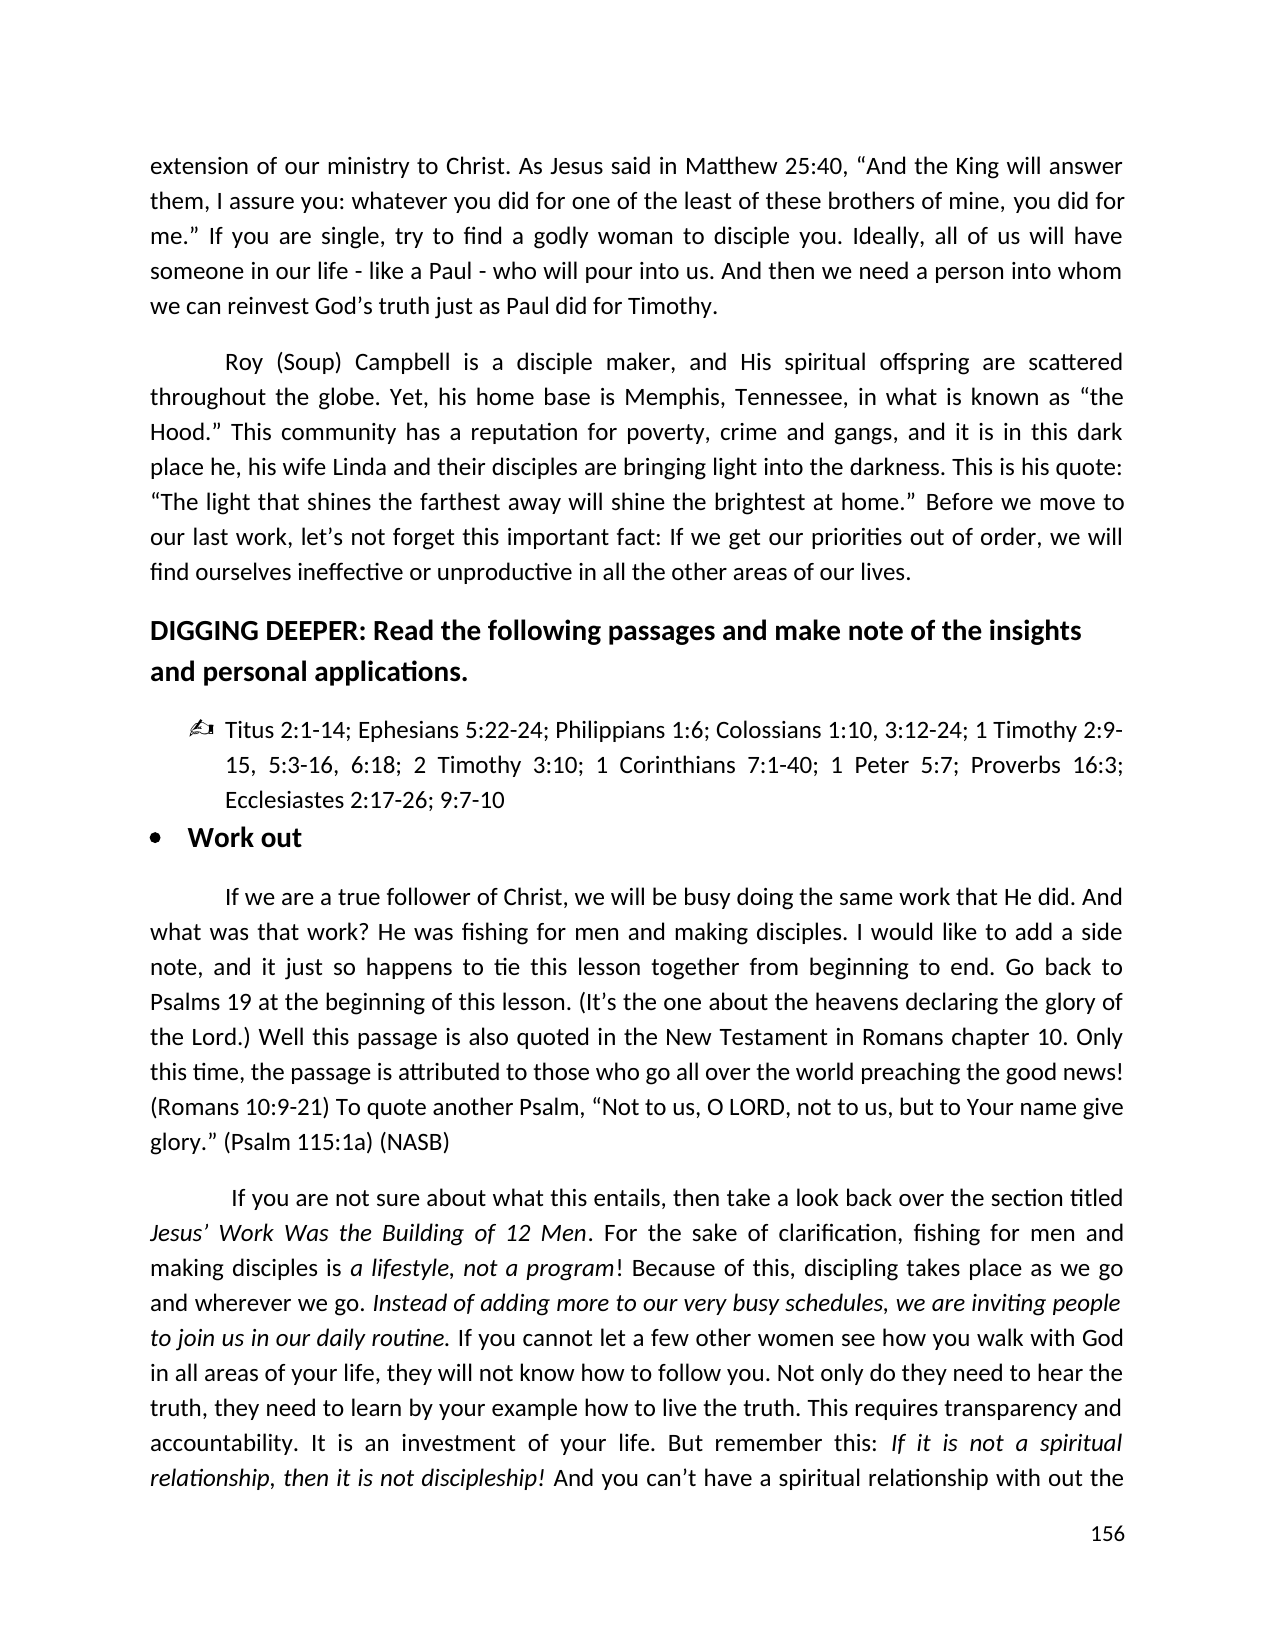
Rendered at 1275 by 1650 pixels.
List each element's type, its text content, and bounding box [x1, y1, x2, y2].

text Roy (Soup) Campbell is a disciple maker, and His spiritual offspring are scattered throughout the globe. Yet, his home base is Memphis, Tennessee, in what is known as “the Hood.” This community has a reputation for poverty, crime and gangs, and it is in this dark place he, his wife Linda and their disciples are bringing light into the darkness. This is his quote: “The light that shines the farthest away will shine the brightest at home.” Before we move to our last work, let’s not forget this important fact: If we get our priorities out of order, we will find ourselves ineffective or unproductive in all the other areas of our lives. [150, 346, 1125, 586]
list Work out [150, 819, 1125, 855]
text If we are a true follower of Christ, we will be busy doing the same work that He did. And what was that work? He was fishing for men and making disciples. I would like to add a side note, and it just so happens to tie this lesson together from beginning to end. Go back to Psalms 19 at the beginning of this lesson. (It’s the one about the heavens declaring the glory of the Lord.) Well this passage is also quoted in the New Testament in Romans chapter 10. Only this time, the passage is attributed to those who go all over the world preaching the good news! (Romans 10:9-21) To quote another Psalm, “Not to us, O LORD, not to us, but to Your name give glory.” (Psalm 115:1a) (NASB) [150, 881, 1125, 1157]
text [150, 150, 1125, 321]
list Titus 2:1-14; Ephesians 5:22-24; Philippians 1:6; Colossians 1:10, 3:12-24; 1 Timothy 2:9-15, 5:3-16, 6:18; 2 Timothy 3:10; 1 Corinthians 7:1-40; 1 Peter 5:7; Proverbs 16:3; Ecclesiastes 2:17-26; 9:7-10 [187, 714, 1125, 815]
text DIGGING DEEPER: Read the following passages and make note of the insights and personal applications. [150, 612, 1125, 688]
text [150, 1182, 1125, 1493]
